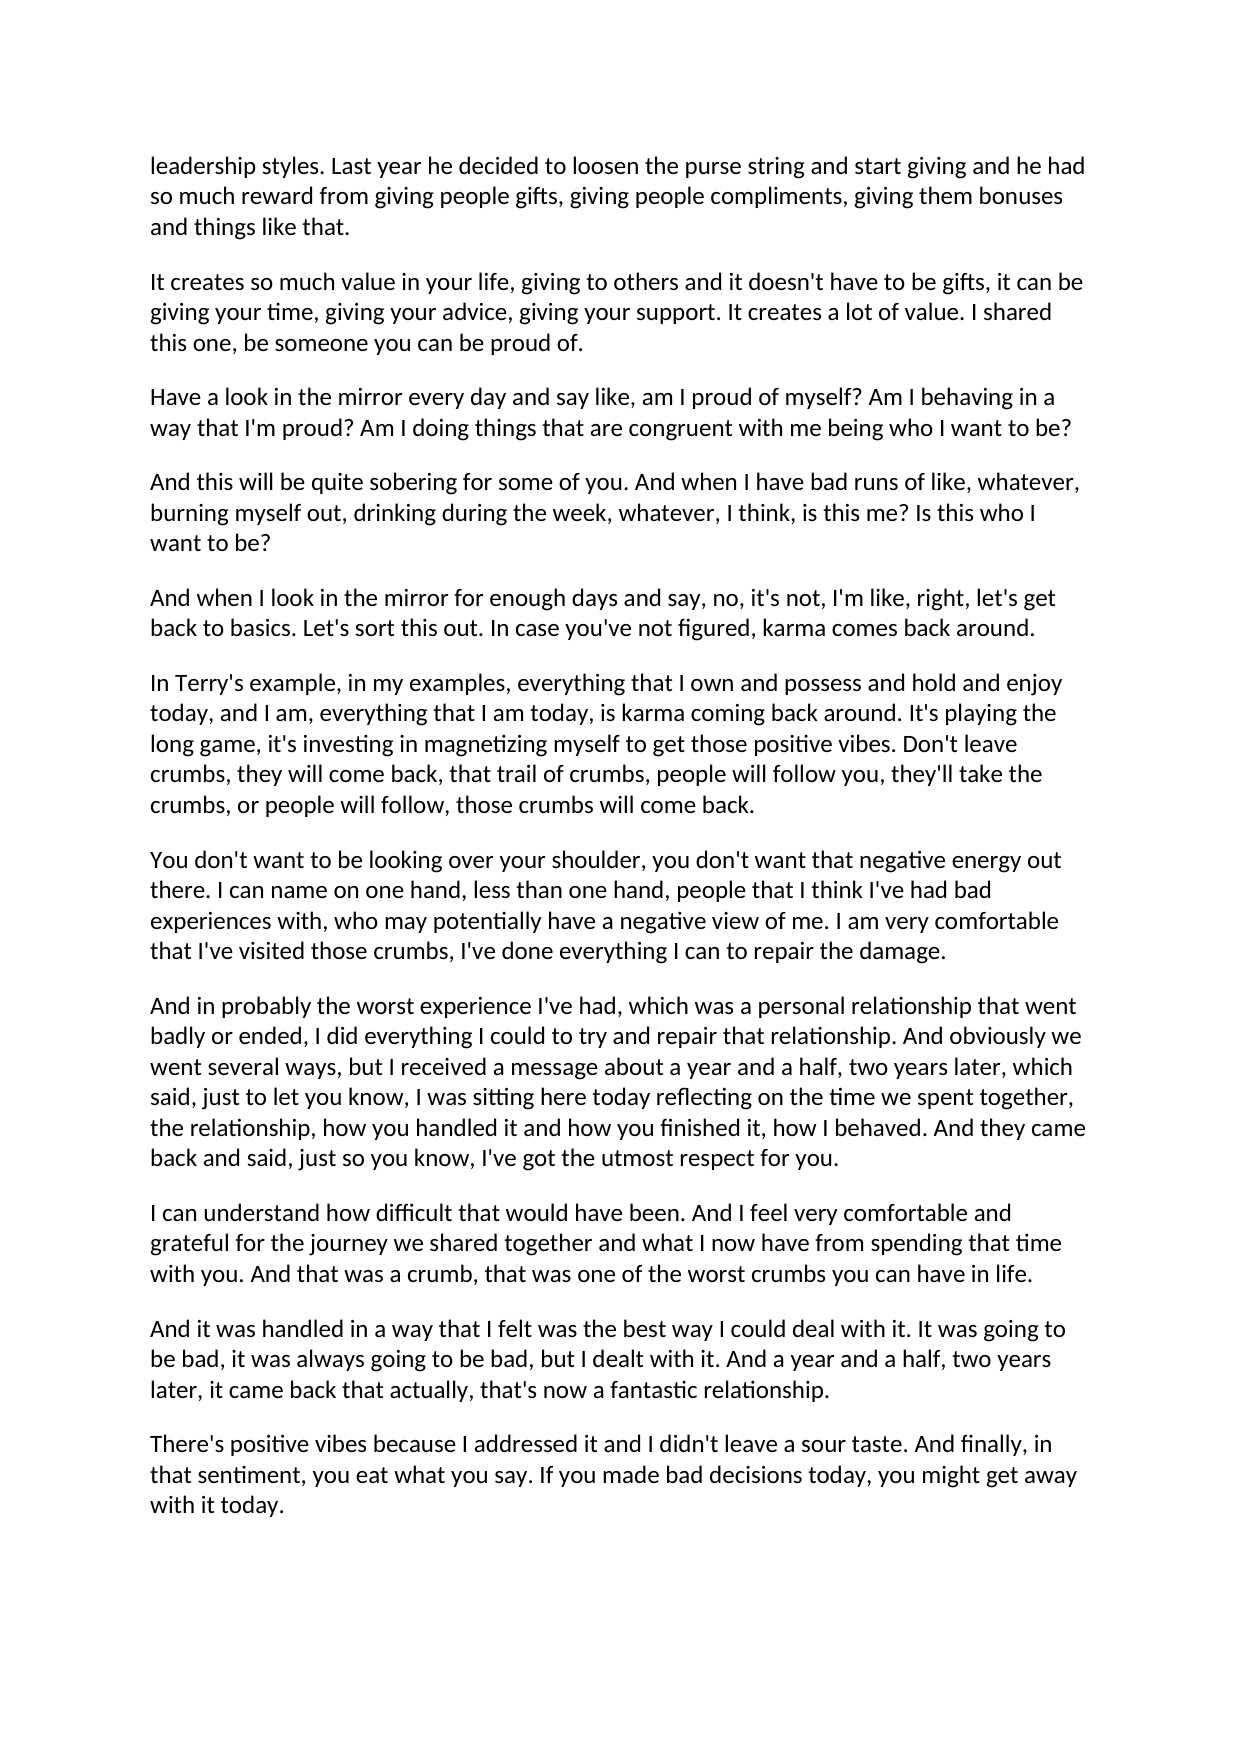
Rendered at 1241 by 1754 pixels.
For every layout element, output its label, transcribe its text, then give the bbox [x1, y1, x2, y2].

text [150, 150, 1090, 242]
text I can understand how difficult that would have been. And I feel very comfortable and grateful for the journey we shared together and what I now have from spending that time with you. And that was a crumb, that was one of the worst crumbs you can have in life. [150, 1197, 1090, 1289]
text And it was handled in a way that I felt was the best way I could deal with it. It was going to be bad, it was always going to be bad, but I dealt with it. And a year and a half, two years later, it came back that actually, that's now a fantastic relationship. [150, 1313, 1090, 1404]
text And in probably the worst experience I've had, which was a personal relationship that went badly or ended, I did everything I could to try and repair that relationship. And obviously we went several ways, but I received a message about a year and a half, two years later, which said, just to let you know, I was sitting here today reflecting on the time we spent together, the relationship, how you handled it and how you finished it, how I behaved. And they came back and said, just so you know, I've got the utmost respect for you. [150, 990, 1090, 1173]
text It creates so much value in your life, giving to others and it doesn't have to be gifts, it can be giving your time, giving your advice, giving your support. It creates a lot of value. I shared this one, be someone you can be proud of. [150, 266, 1090, 357]
text There's positive vibes because I addressed it and I didn't leave a sour taste. And finally, in that sentiment, you eat what you say. If you made bad decisions today, you might get away with it today. [150, 1428, 1090, 1520]
text And this will be quite sobering for some of you. And when I have bad runs of like, whatever, burning myself out, drinking during the week, whatever, I think, is this me? Is this who I want to be? [150, 466, 1090, 558]
text In Terry's example, in my examples, everything that I own and possess and hold and enjoy today, and I am, everything that I am today, is karma coming back around. It's playing the long game, it's investing in magnetizing myself to get those positive vibes. Don't leave crumbs, they will come back, that trail of crumbs, people will follow you, they'll take the crumbs, or people will follow, those crumbs will come back. [150, 667, 1090, 820]
text Have a look in the mirror every day and say like, am I proud of myself? Am I behaving in a way that I'm proud? Am I doing things that are congruent with me being who I want to be? [150, 381, 1090, 442]
text You don't want to be looking over your shoulder, you don't want that negative energy out there. I can name on one hand, less than one hand, people that I think I've had bad experiences with, who may potentially have a negative view of me. I am very comfortable that I've visited those crumbs, I've done everything I can to repair the damage. [150, 844, 1090, 966]
text And when I look in the mirror for enough days and say, no, it's not, I'm like, right, let's get back to basics. Let's sort this out. In case you've not figured, karma comes back around. [150, 582, 1090, 643]
